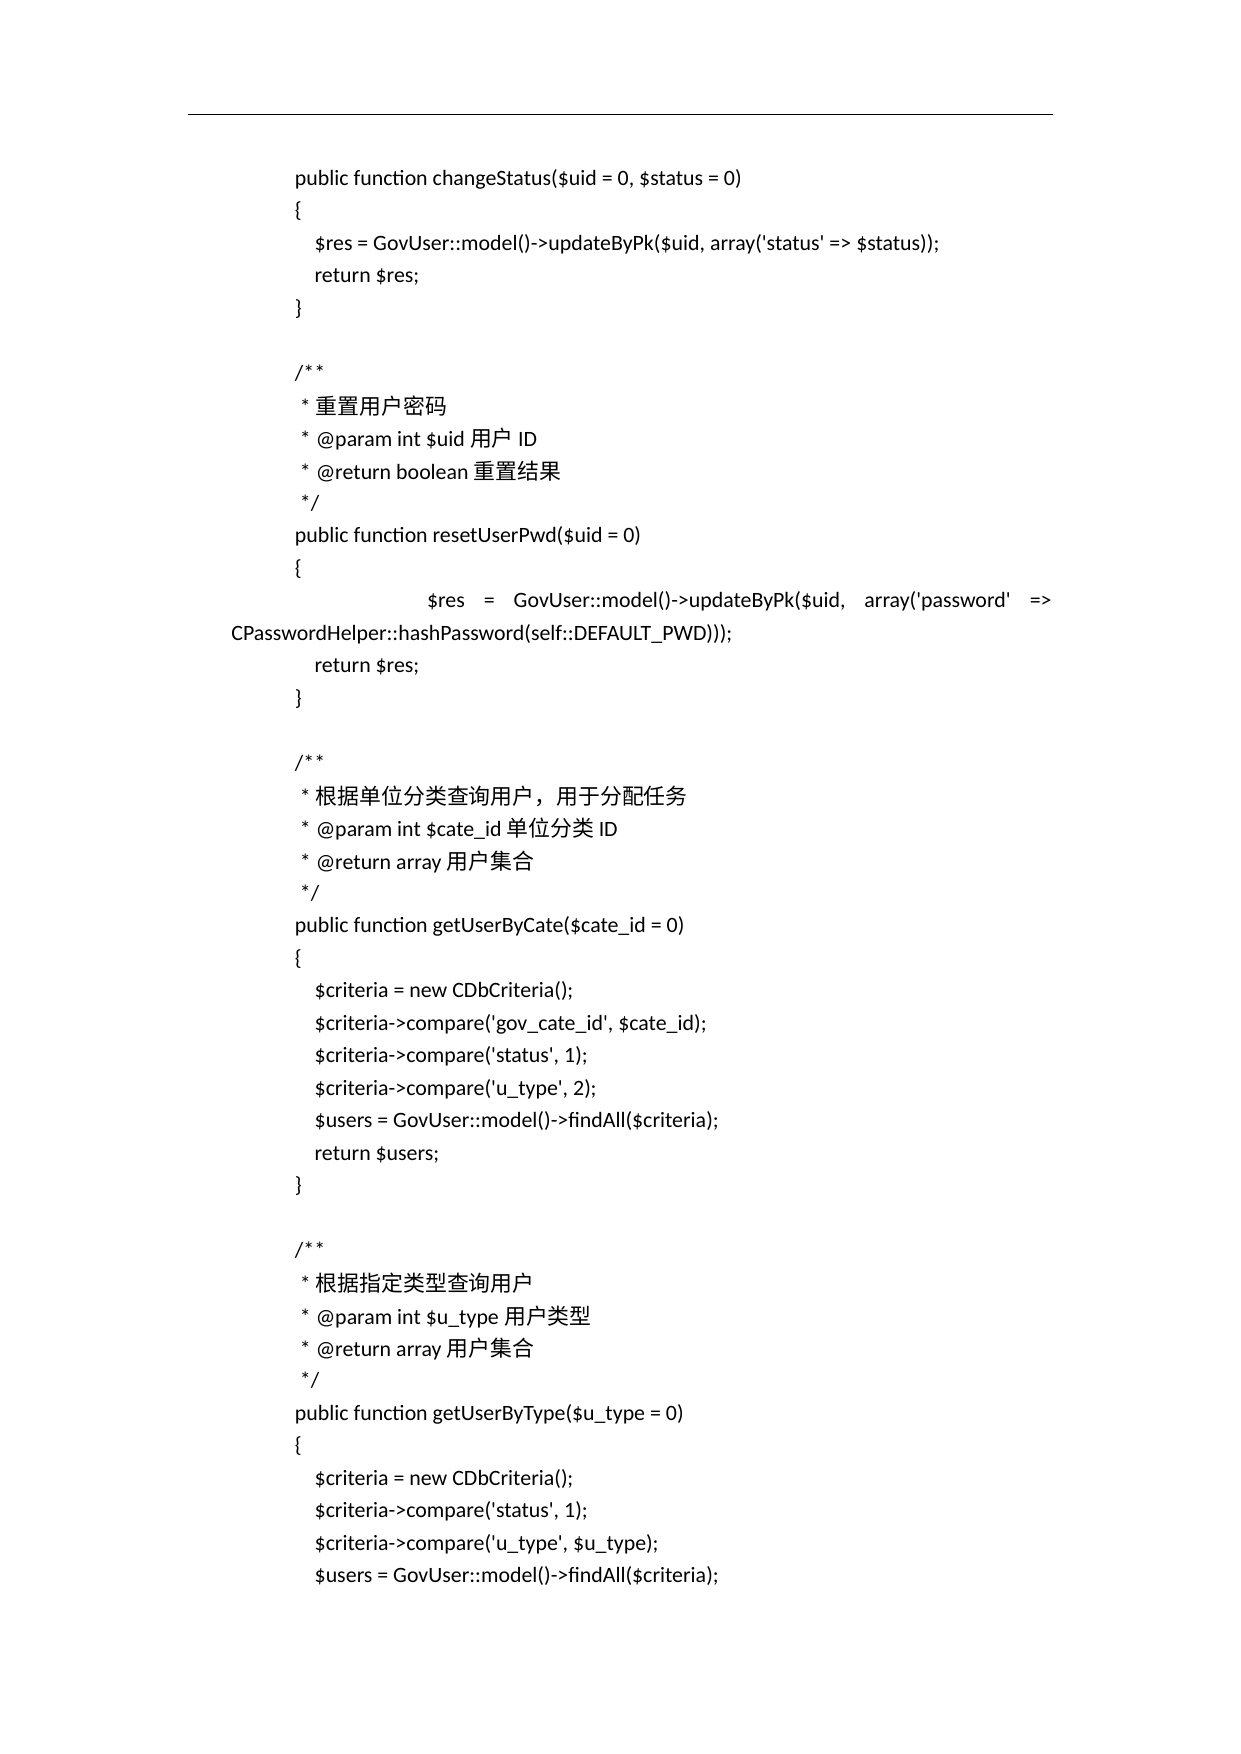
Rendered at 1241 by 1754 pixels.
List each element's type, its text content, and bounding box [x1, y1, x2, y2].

text * @param int $u_type 用户类型 [231, 1298, 1053, 1331]
text { [231, 193, 1053, 226]
text $users = GovUser::model()->findAll($criteria); [231, 1103, 1053, 1136]
text } [231, 1168, 1053, 1201]
text $res = GovUser::model()->updateByPk($uid, array('password' => CPasswordHelper::hashPassword(self::DEFAULT_PWD))); [231, 583, 1053, 648]
text $criteria->compare('status', 1); [231, 1493, 1053, 1526]
text $criteria->compare('status', 1); [231, 1038, 1053, 1071]
text * @param int $uid 用户ID [231, 421, 1053, 453]
text * 根据单位分类查询用户，用于分配任务 [231, 778, 1053, 811]
text $criteria = new CDbCriteria(); [231, 973, 1053, 1006]
text * 重置用户密码 [231, 388, 1053, 421]
text public function getUserByCate($cate_id = 0) [231, 908, 1053, 941]
text $res = GovUser::model()->updateByPk($uid, array('status' => $status)); [231, 226, 1053, 258]
text * 根据指定类型查询用户 [231, 1266, 1053, 1298]
text /** [231, 356, 1053, 388]
text */ [231, 1363, 1053, 1396]
text } [231, 291, 1053, 323]
text $criteria->compare('u_type', $u_type); [231, 1526, 1053, 1558]
text * @return array 用户集合 [231, 843, 1053, 876]
text */ [231, 876, 1053, 908]
text */ [231, 486, 1053, 518]
text return $users; [231, 1136, 1053, 1168]
text $criteria->compare('u_type', 2); [231, 1071, 1053, 1103]
text { [231, 1428, 1053, 1461]
text return $res; [231, 258, 1053, 291]
text * @return boolean 重置结果 [231, 453, 1053, 486]
text public function getUserByType($u_type = 0) [231, 1396, 1053, 1428]
text public function changeStatus($uid = 0, $status = 0) [231, 161, 1053, 193]
text $users = GovUser::model()->findAll($criteria); [231, 1558, 1053, 1591]
text * @param int $cate_id 单位分类ID [231, 811, 1053, 843]
text { [231, 551, 1053, 583]
text $criteria->compare('gov_cate_id', $cate_id); [231, 1006, 1053, 1038]
text /** [231, 746, 1053, 778]
text /** [231, 1233, 1053, 1266]
text public function resetUserPwd($uid = 0) [231, 518, 1053, 551]
text $criteria = new CDbCriteria(); [231, 1461, 1053, 1493]
text { [231, 941, 1053, 973]
text } [231, 681, 1053, 713]
text return $res; [231, 648, 1053, 681]
text * @return array 用户集合 [231, 1331, 1053, 1363]
